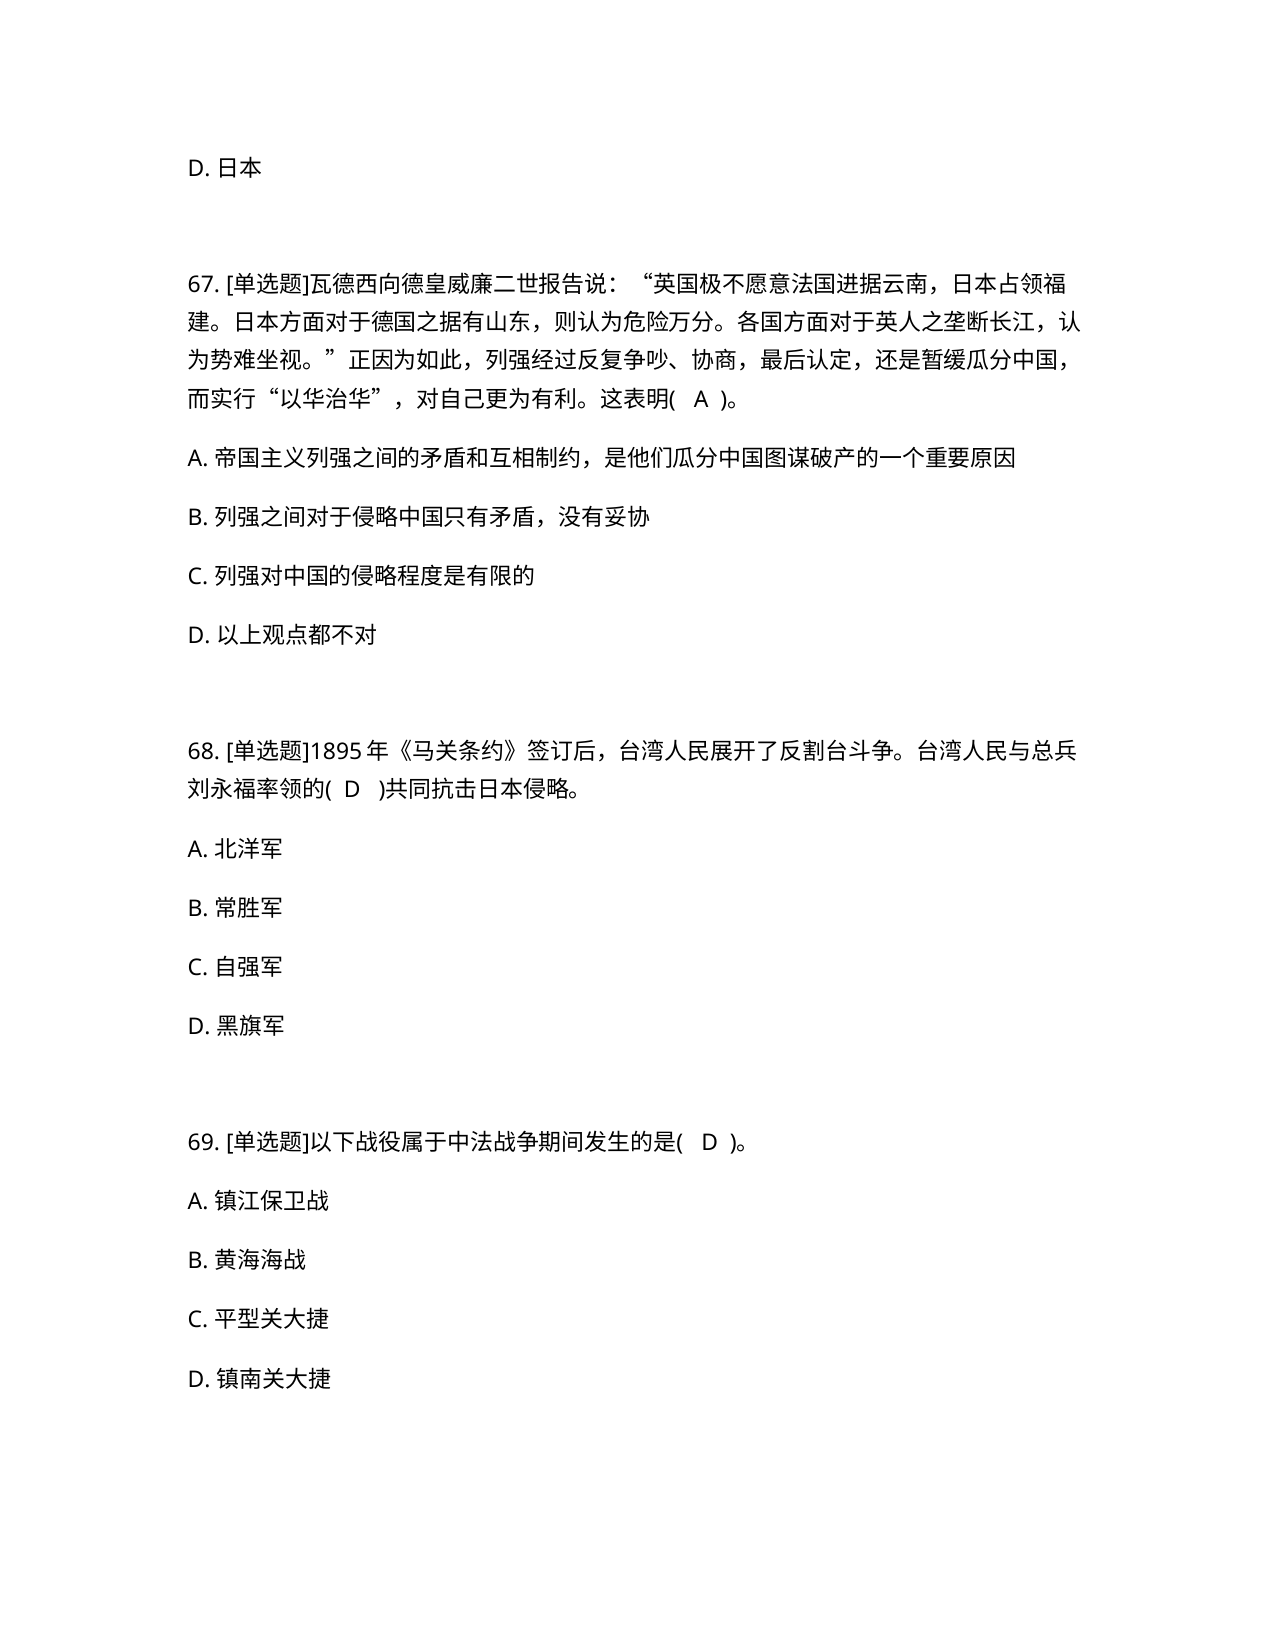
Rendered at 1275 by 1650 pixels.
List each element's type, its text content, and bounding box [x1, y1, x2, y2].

text B. 列强之间对于侵略中国只有矛盾，没有妥协 [187, 499, 1087, 532]
text D. 日本 [187, 150, 1087, 183]
text C. 自强军 [187, 949, 1087, 982]
text D. 镇南关大捷 [187, 1361, 1087, 1394]
text C. 平型关大捷 [187, 1301, 1087, 1335]
text A. 镇江保卫战 [187, 1183, 1087, 1216]
text B. 黄海海战 [187, 1242, 1087, 1276]
text B. 常胜军 [187, 889, 1087, 923]
text A. 帝国主义列强之间的矛盾和互相制约，是他们瓜分中国图谋破产的一个重要原因 [187, 439, 1087, 473]
text D. 以上观点都不对 [187, 617, 1087, 650]
text 69. [单选题]以下战役属于中法战争期间发生的是( D )。 [187, 1124, 1087, 1157]
text 68. [单选题]1895年《马关条约》签订后，台湾人民展开了反割台斗争。台湾人民与总兵刘永福率领的( D )共同抗击日本侵略。 [187, 733, 1087, 804]
text A. 北洋军 [187, 830, 1087, 864]
text C. 列强对中国的侵略程度是有限的 [187, 558, 1087, 591]
text 67. [单选题]瓦德西向德皇威廉二世报告说：“英国极不愿意法国进据云南，日本占领福建。日本方面对于德国之据有山东，则认为危险万分。各国方面对于英人之垄断长江，认为势难坐视。”正因为如此，列强经过反复争吵、协商，最后认定，还是暂缓瓜分中国，而实行“以华治华”，对自己更为有利。这表明( A )。 [187, 266, 1087, 414]
text D. 黑旗军 [187, 1008, 1087, 1041]
